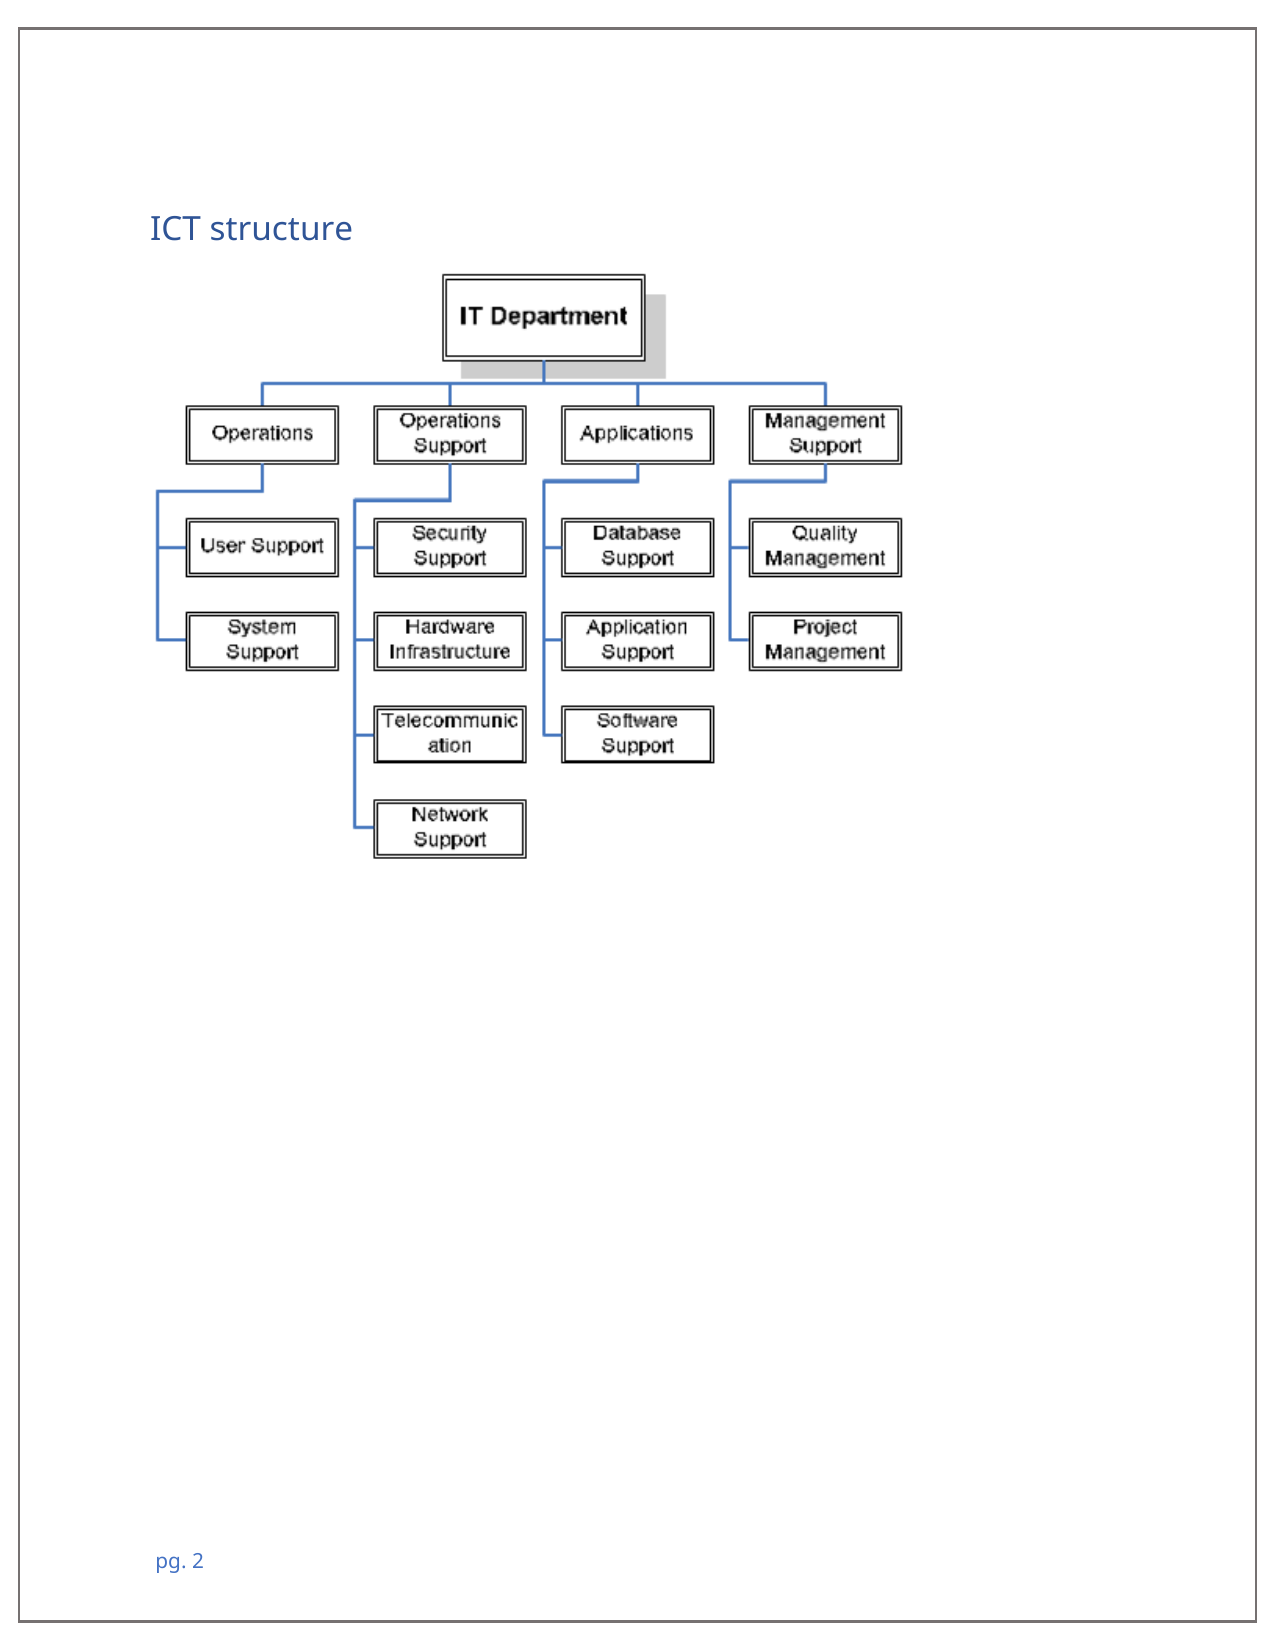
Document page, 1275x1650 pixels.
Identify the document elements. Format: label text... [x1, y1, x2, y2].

picture [150, 254, 929, 884]
subtitle ICT structure [150, 205, 1125, 251]
